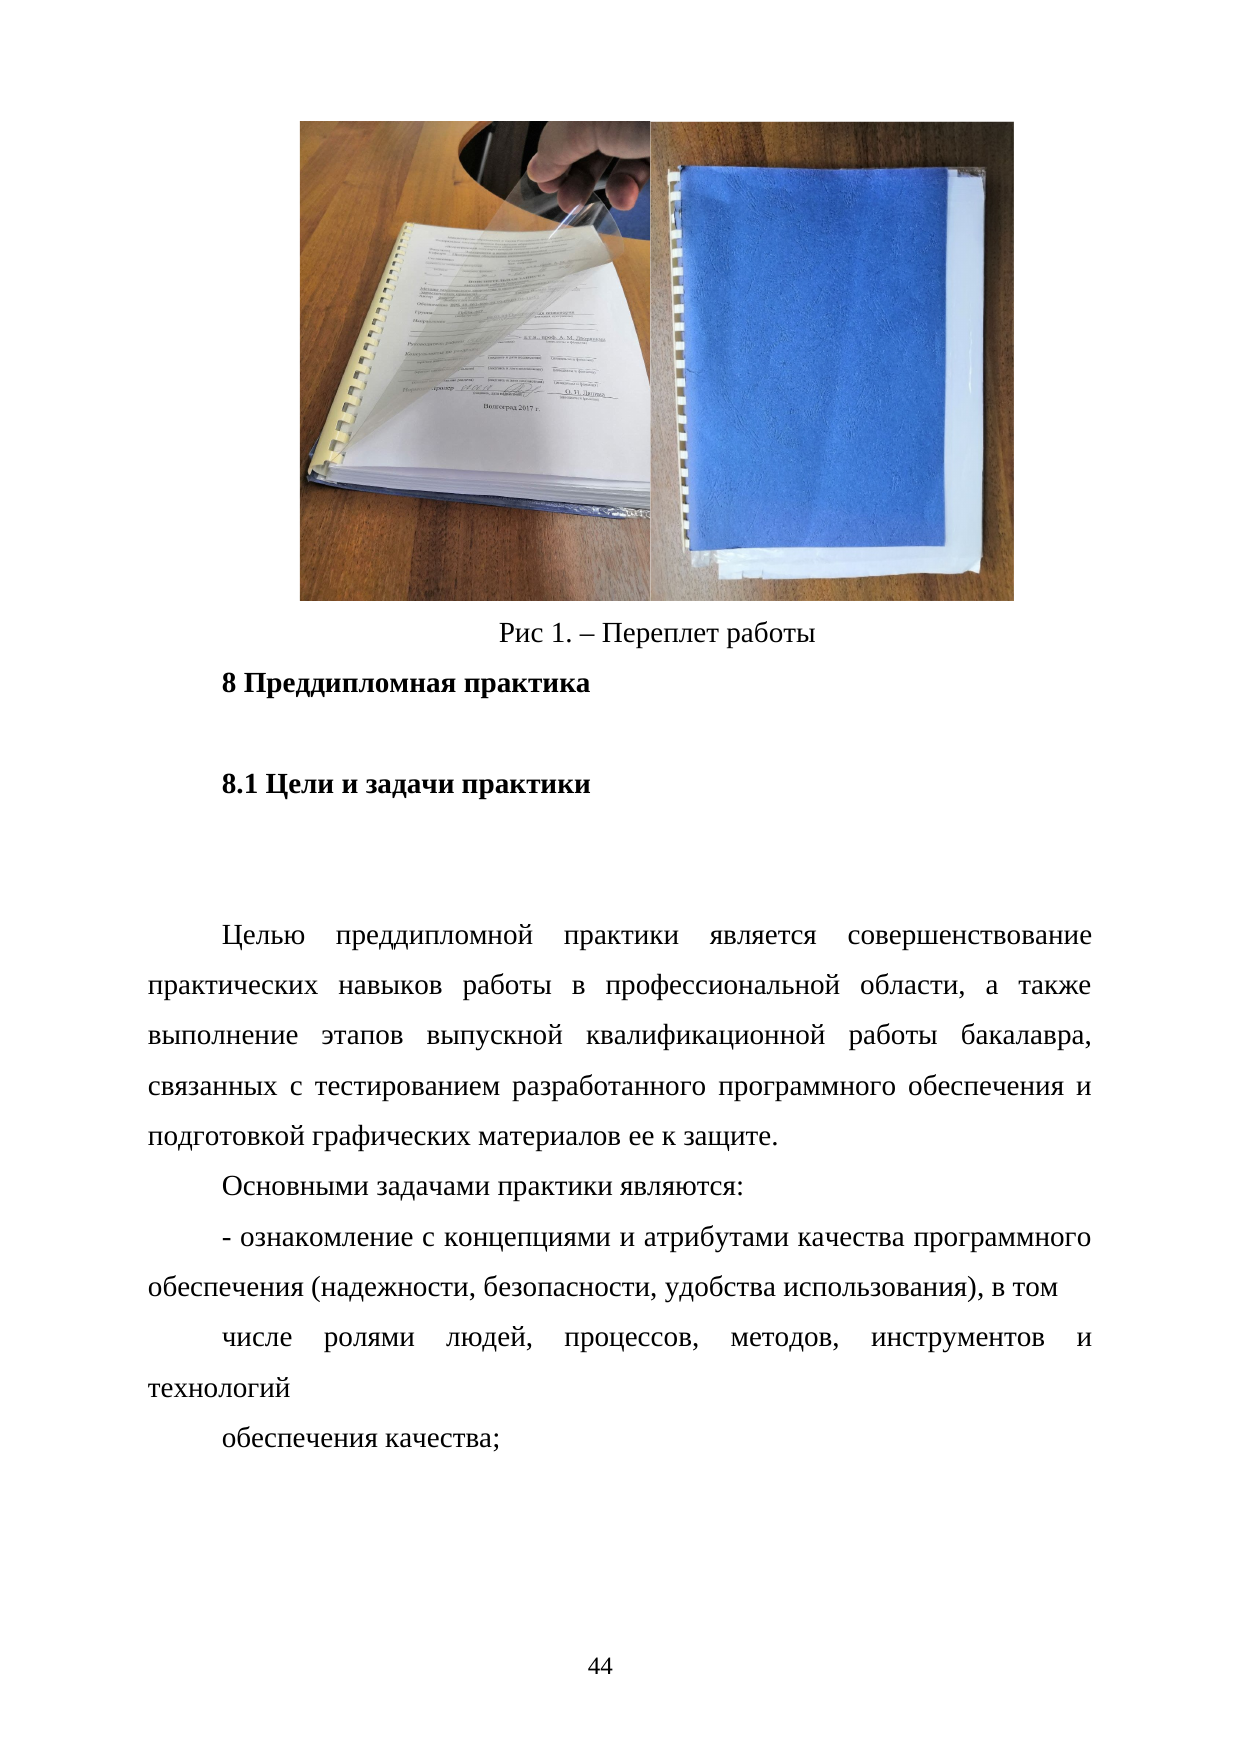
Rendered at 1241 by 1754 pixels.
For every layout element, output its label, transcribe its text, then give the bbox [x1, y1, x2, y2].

text числе ролями людей, процессов, методов, инструментов и технологий [148, 1319, 1092, 1403]
text Рис 1. – Переплет работы [148, 615, 1092, 648]
subtitle 8 Преддипломная практика [148, 665, 1092, 699]
picture [299, 121, 650, 601]
picture [651, 122, 1013, 600]
text Основными задачами практики являются: [148, 1168, 1092, 1202]
text - ознакомление с концепциями и атрибутами качества программного обеспечения (надежности, безопасности, удобства использования), в том [148, 1219, 1092, 1303]
text обеспечения качества; [148, 1420, 1092, 1453]
subtitle 8.1 Цели и задачи практики [148, 766, 1092, 799]
text Целью преддипломной практики является совершенствование практических навыков работы в профессиональной области, а также выполнение этапов выпускной квалификационной работы бакалавра, связанных с тестированием разработанного программного обеспечения и подготовкой графических материалов ее к защите. [148, 917, 1092, 1152]
